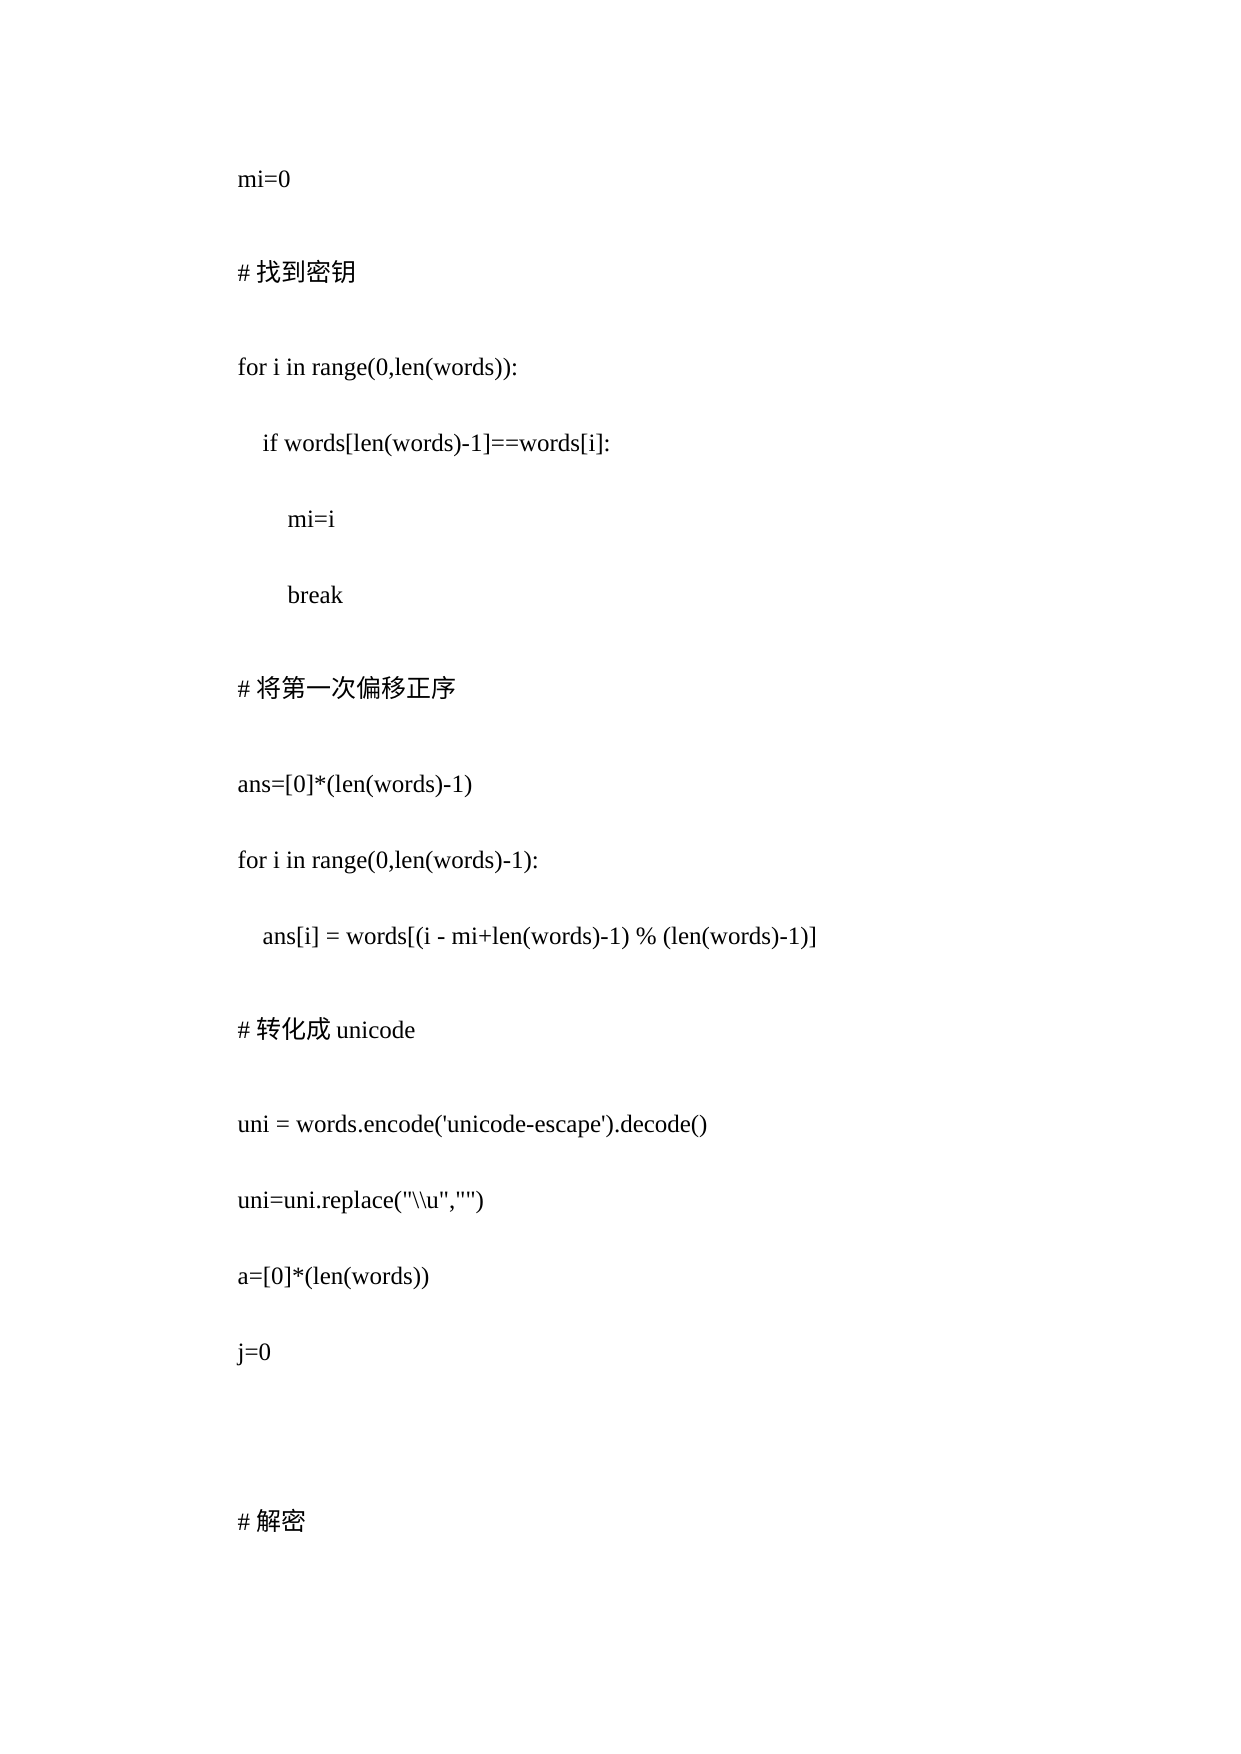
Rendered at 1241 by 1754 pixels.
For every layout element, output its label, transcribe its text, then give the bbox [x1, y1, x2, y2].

text for i in range(0,len(words)-1): [187, 843, 1053, 875]
text mi=0 [187, 162, 1053, 194]
text a=[0]*(len(words)) [187, 1259, 1053, 1292]
text for i in range(0,len(words)): [187, 350, 1053, 383]
text j=0 [187, 1335, 1053, 1368]
text mi=i [187, 502, 1053, 535]
text uni = words.encode('unicode-escape').decode() [187, 1107, 1053, 1140]
text # 找到密钥 [187, 238, 1053, 303]
text # 转化成unicode [187, 995, 1053, 1060]
text uni=uni.replace("\\u","") [187, 1183, 1053, 1216]
text if words[len(words)-1]==words[i]: [187, 426, 1053, 459]
text ans[i] = words[(i - mi+len(words)-1) % (len(words)-1)] [187, 919, 1053, 951]
text break [187, 578, 1053, 611]
text # 将第一次偏移正序 [187, 654, 1053, 719]
text # 解密 [187, 1487, 1053, 1552]
text ans=[0]*(len(words)-1) [187, 767, 1053, 799]
